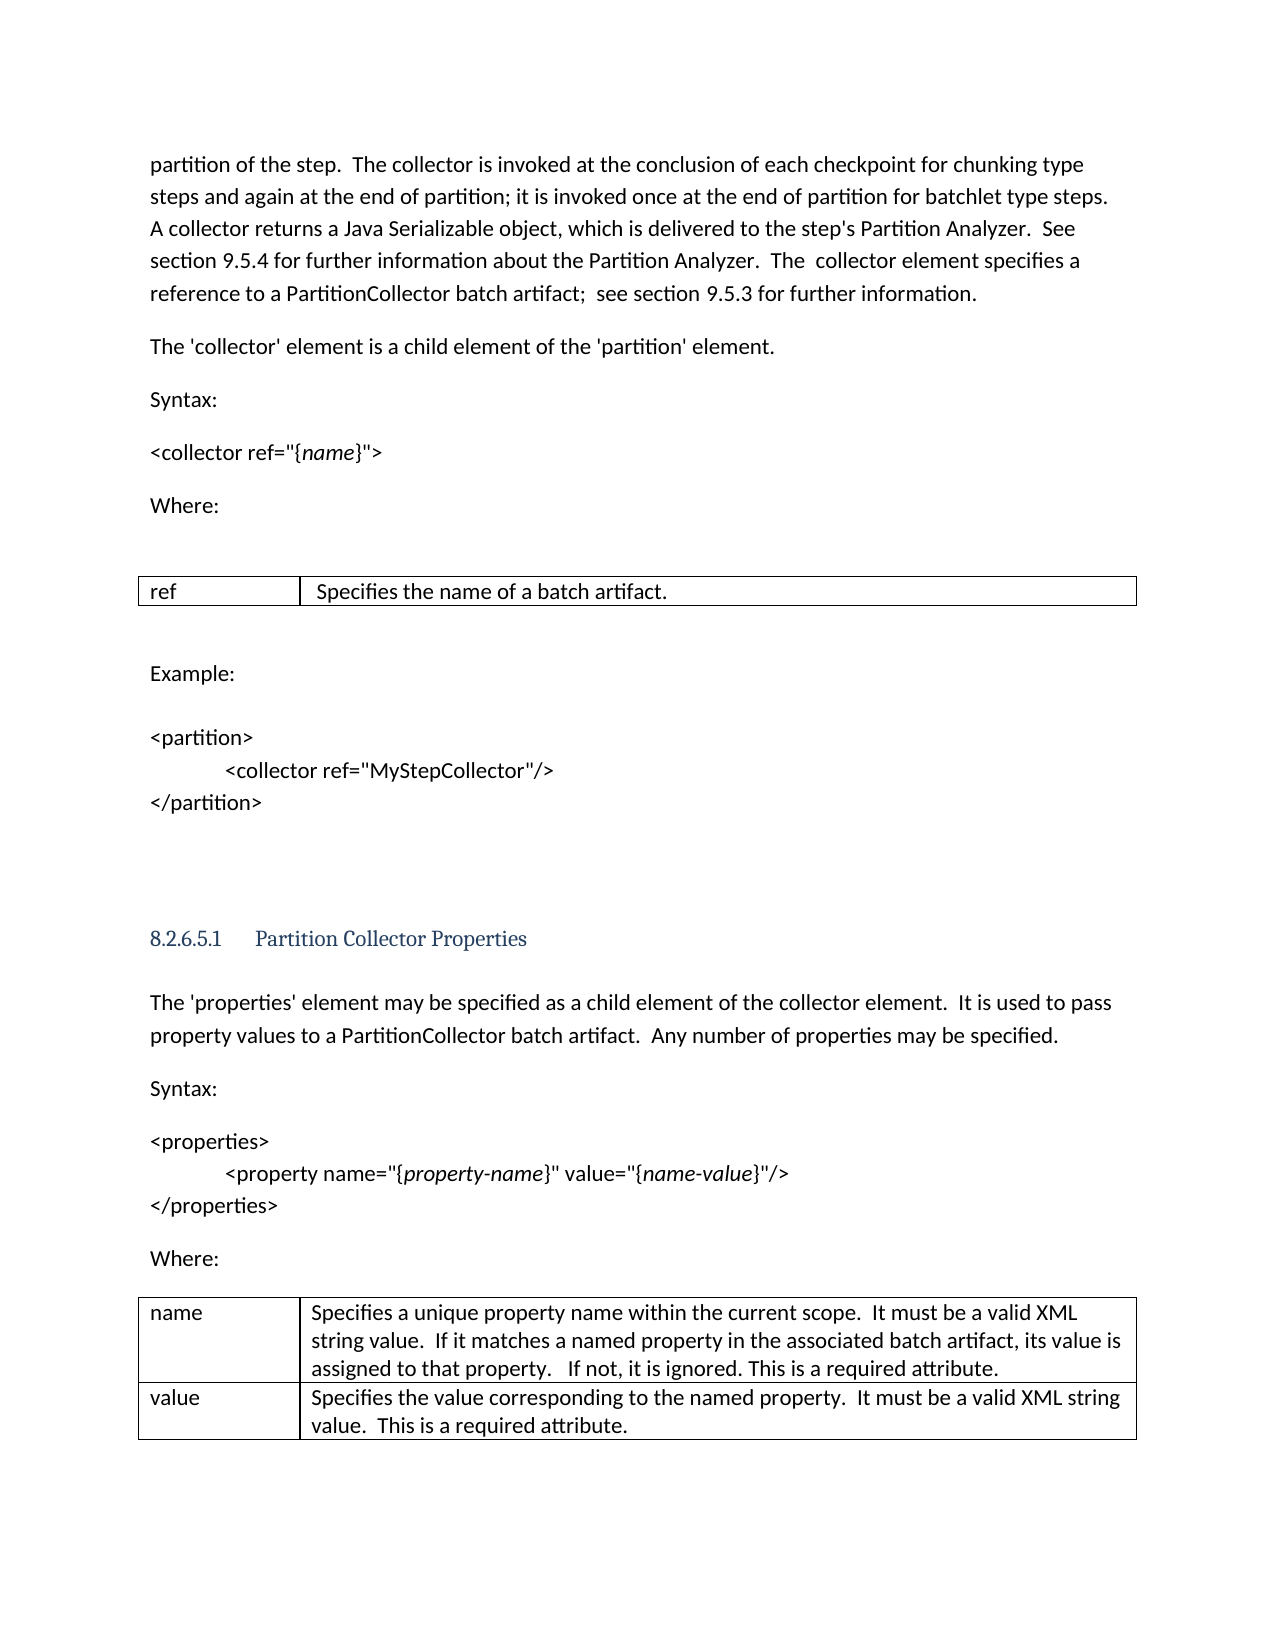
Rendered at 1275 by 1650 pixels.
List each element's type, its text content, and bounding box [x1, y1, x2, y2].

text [150, 150, 1125, 307]
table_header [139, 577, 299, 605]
text Syntax: [150, 385, 1125, 413]
text Where: [150, 1244, 1125, 1272]
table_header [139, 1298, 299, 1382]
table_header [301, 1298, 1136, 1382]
text Example: <partition> <collector ref="MyStepCollector"/> </partition> [150, 659, 1125, 848]
text <collector ref="{name}"> [150, 438, 1125, 466]
subtitle Partition Collector Properties [150, 926, 1125, 952]
text The 'collector' element is a child element of the 'partition' element. [150, 332, 1125, 360]
text Syntax: [150, 1074, 1125, 1102]
text <properties> <property name="{property-name}" value="{name-value}"/> </properties> [150, 1127, 1125, 1219]
text The 'properties' element may be specified as a child element of the collector element. It is used to pass property values to a PartitionCollector batch artifact. Any number of properties may be specified. [150, 956, 1125, 1049]
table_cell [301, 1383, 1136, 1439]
text Where: [150, 491, 1125, 551]
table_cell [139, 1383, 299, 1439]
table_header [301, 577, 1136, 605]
